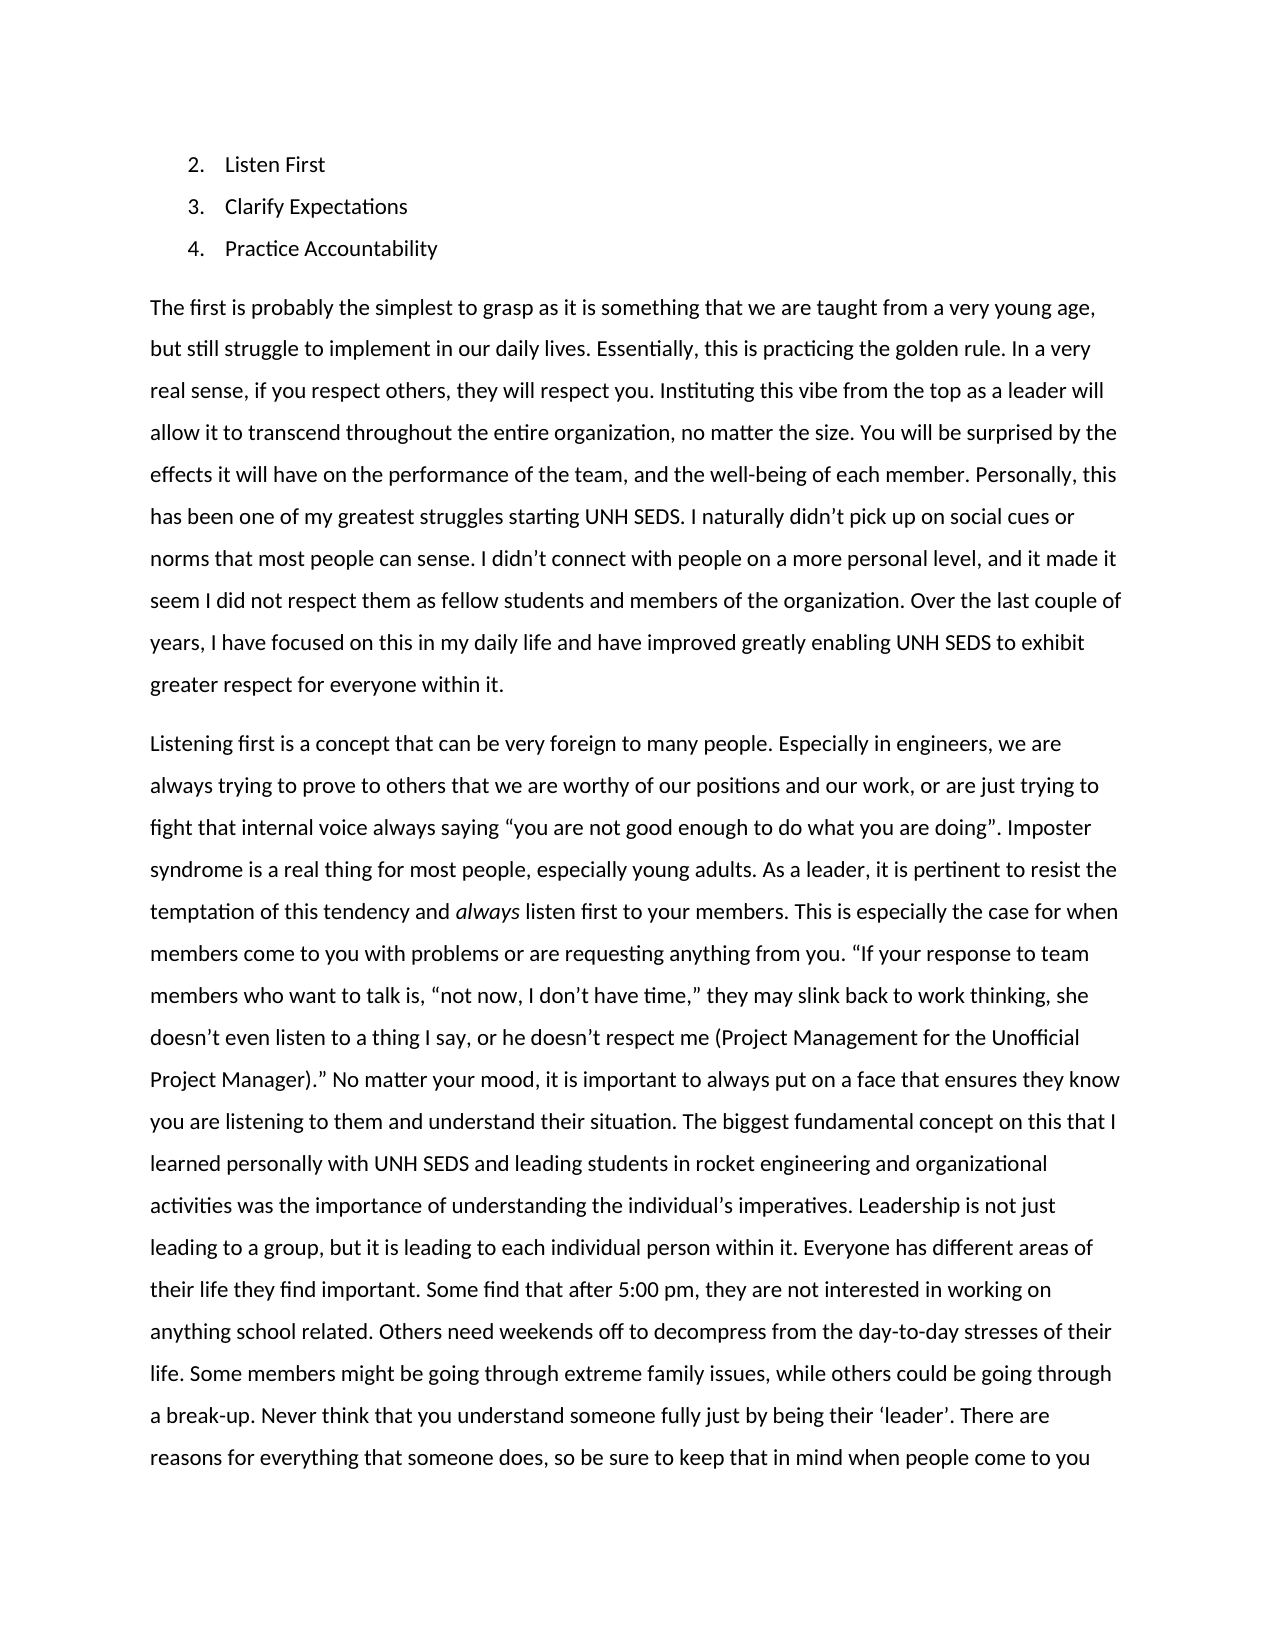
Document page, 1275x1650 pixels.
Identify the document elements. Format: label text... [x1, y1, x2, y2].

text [150, 729, 1125, 1471]
list Listen First [187, 150, 1125, 178]
list Practice Accountability [187, 234, 1125, 262]
list Clarify Expectations [187, 192, 1125, 220]
text The first is probably the simplest to grasp as it is something that we are taught from a very young age, but still struggle to implement in our daily lives. Essentially, this is practicing the golden rule. In a very real sense, if you respect others, they will respect you. Instituting this vibe from the top as a leader will allow it to transcend throughout the entire organization, no matter the size. You will be surprised by the effects it will have on the performance of the team, and the well-being of each member. Personally, this has been one of my greatest struggles starting UNH SEDS. I naturally didn’t pick up on social cues or norms that most people can sense. I didn’t connect with people on a more personal level, and it made it seem I did not respect them as fellow students and members of the organization. Over the last couple of years, I have focused on this in my daily life and have improved greatly enabling UNH SEDS to exhibit greater respect for everyone within it. [150, 293, 1125, 698]
